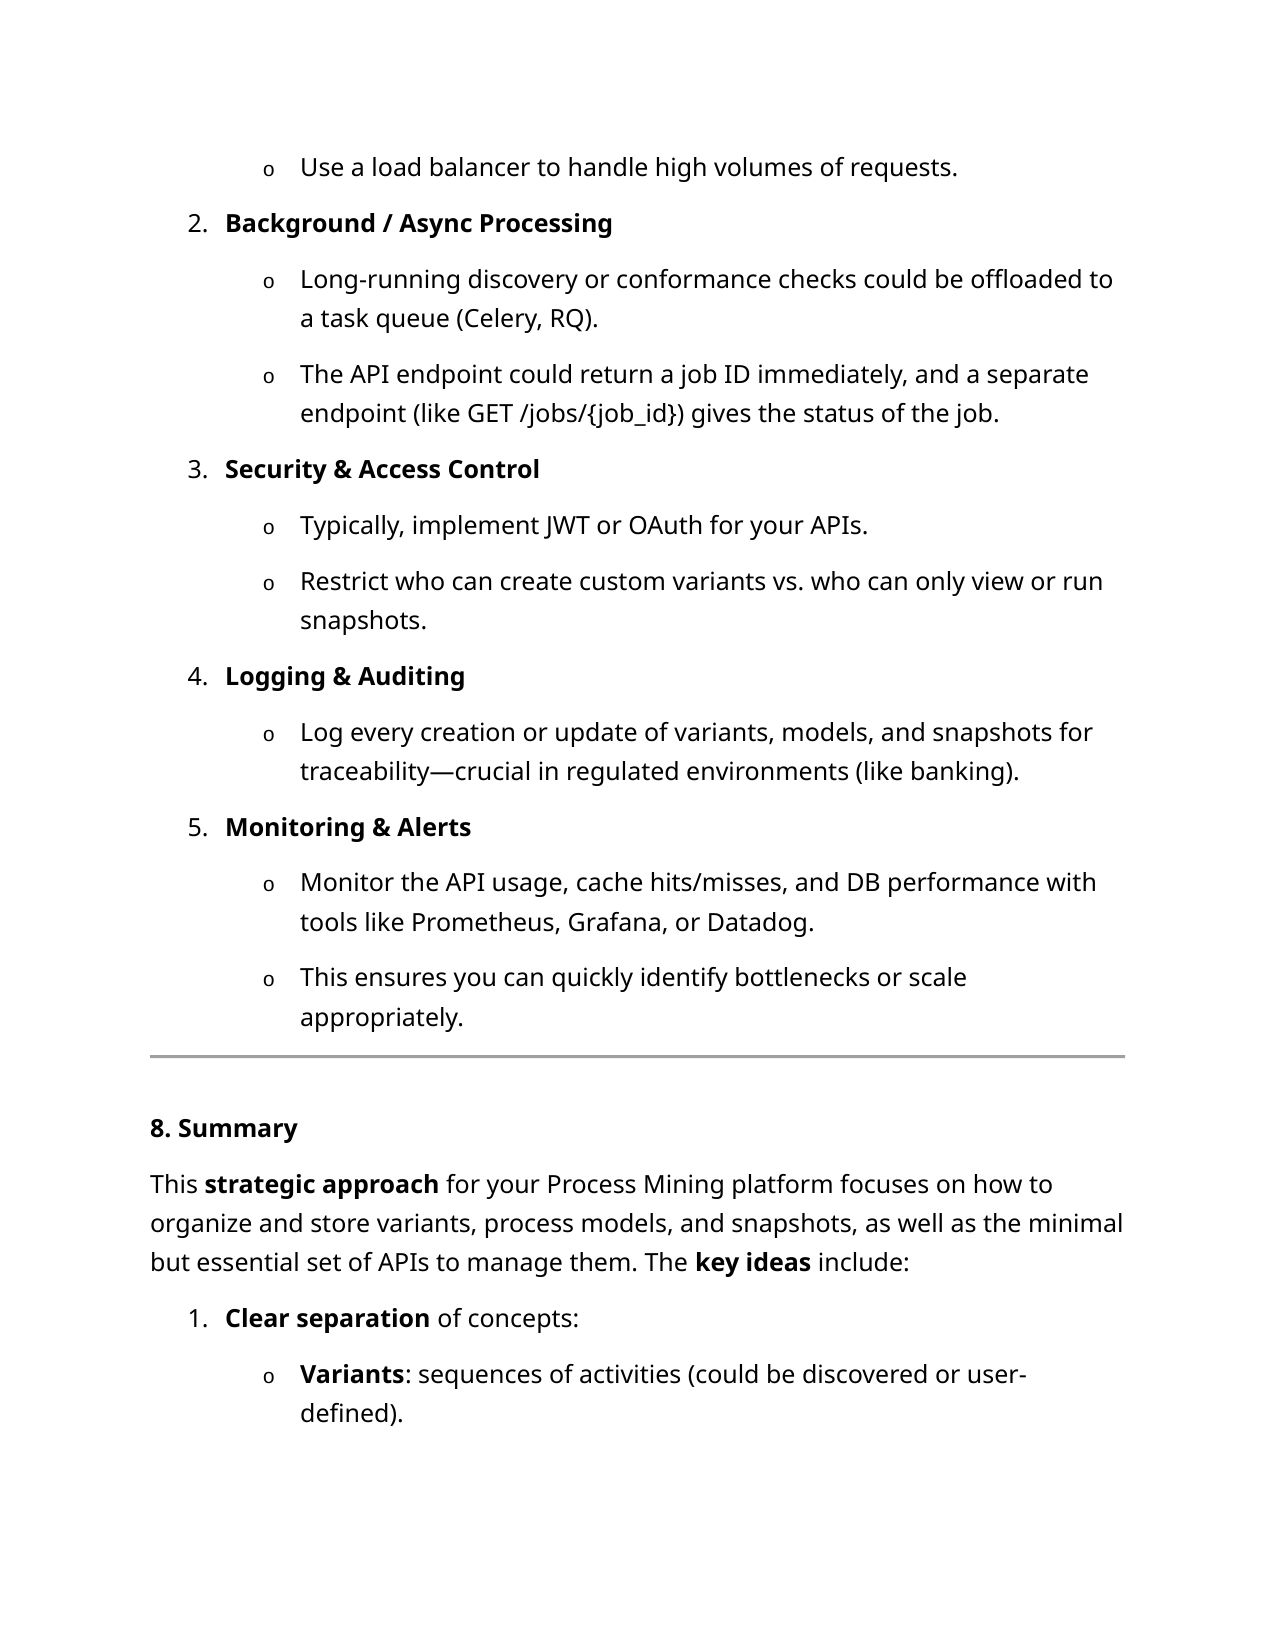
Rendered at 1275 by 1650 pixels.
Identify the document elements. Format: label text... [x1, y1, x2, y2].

list Typically, implement JWT or OAuth for your APIs. [262, 507, 1125, 542]
list Long-running discovery or conformance checks could be offloaded to a task queue (Celery, RQ). [262, 262, 1125, 335]
list The API endpoint could return a job ID immediately, and a separate endpoint (like GET /jobs/{job_id}) gives the status of the job. [262, 357, 1125, 430]
list Use a load balancer to handle high volumes of requests. [262, 150, 1125, 184]
list Log every creation or update of variants, models, and snapshots for traceability—crucial in regulated environments (like banking). [262, 714, 1125, 787]
list Monitoring & Alerts [187, 809, 1125, 843]
list Variants: sequences of activities (could be discovered or user-defined). [262, 1357, 1125, 1430]
text This strategic approach for your Process Mining platform focuses on how to organize and store variants, process models, and snapshots, as well as the minimal but essential set of APIs to manage them. The key ideas include: [150, 1167, 1125, 1279]
text 8. Summary [150, 1111, 1125, 1145]
list Logging & Auditing [187, 658, 1125, 692]
list Clear separation of concepts: [187, 1301, 1125, 1335]
list Monitor the API usage, cache hits/misses, and DB performance with tools like Prometheus, Grafana, or Datadog. [262, 865, 1125, 938]
list This ensures you can quickly identify bottlenecks or scale appropriately. [262, 960, 1125, 1033]
list Background / Async Processing [187, 206, 1125, 240]
list Restrict who can create custom variants vs. who can only view or run snapshots. [262, 563, 1125, 637]
list Security & Access Control [187, 452, 1125, 486]
